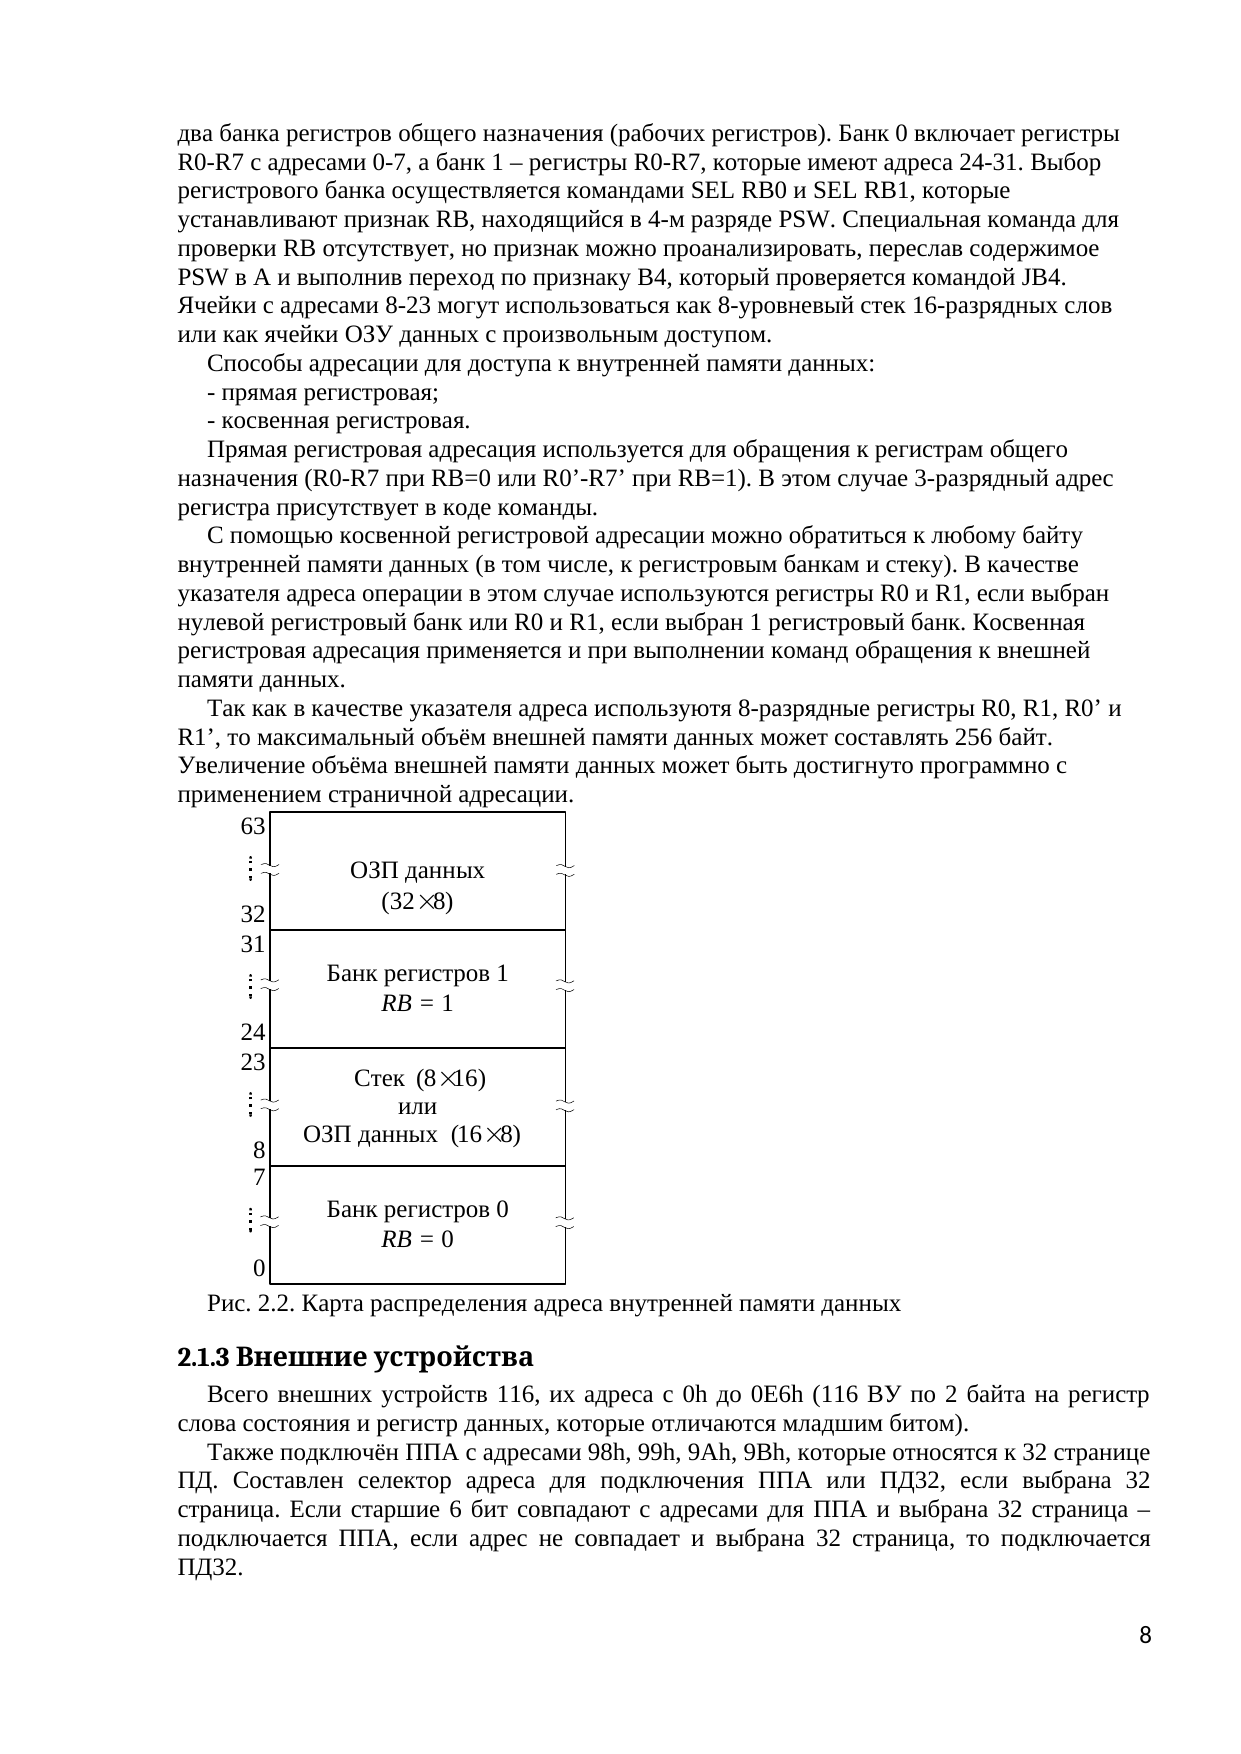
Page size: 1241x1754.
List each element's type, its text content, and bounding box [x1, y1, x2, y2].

text Прямая регистровая адресация используется для обращения к регистрам общего назначения (R0-R7 при RB=0 или R0’-R7’ при RB=1). В этом случае 3-разрядный адрес регистра присутствует в коде команды. [177, 434, 1152, 521]
text Рис. 2.2. Карта распределения адреса внутренней памяти данных [177, 1288, 1152, 1317]
text Способы адресации для доступа к внутренней памяти данных: [177, 348, 1152, 377]
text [177, 118, 1152, 348]
text Также подключён ППА с адресами 98h, 99h, 9Ah, 9Bh, которые относятся к 32 странице ПД. Составлен селектор адреса для подключения ППА или ПД32, если выбрана 32 страница. Если старшие 6 бит совпадают с адресами для ППА и выбрана 32 страница – подключается ППА, если адрес не совпадает и выбрана 32 страница, то подключается ПД32. [177, 1437, 1152, 1580]
text - прямая регистровая; [177, 377, 1152, 406]
text С помощью косвенной регистровой адресации можно обратиться к любому байту внутренней памяти данных (в том числе, к регистровым банкам и стеку). В качестве указателя адреса операции в этом случае используются регистры R0 и R1, если выбран нулевой регистровый банк или R0 и R1, если выбран 1 регистровый банк. Косвенная регистровая адресация применяется и при выполнении команд обращения к внешней памяти данных. [177, 521, 1152, 693]
text Всего внешних устройств 116, их адреса с 0h до 0E6h (116 ВУ по 2 байта на регистр слова состояния и регистр данных, которые отличаются младшим битом). [177, 1379, 1152, 1437]
subtitle 2.1.3 Внешние устройства [177, 1342, 1152, 1373]
text - косвенная регистровая. [177, 406, 1152, 434]
text Так как в качестве указателя адреса используютя 8-разрядные регистры R0, R1, R0’ и R1’, то максимальный объём внешней памяти данных может составлять 256 байт. Увеличение объёма внешней памяти данных может быть достигнуто программно с применением страничной адресации. [177, 693, 1152, 808]
